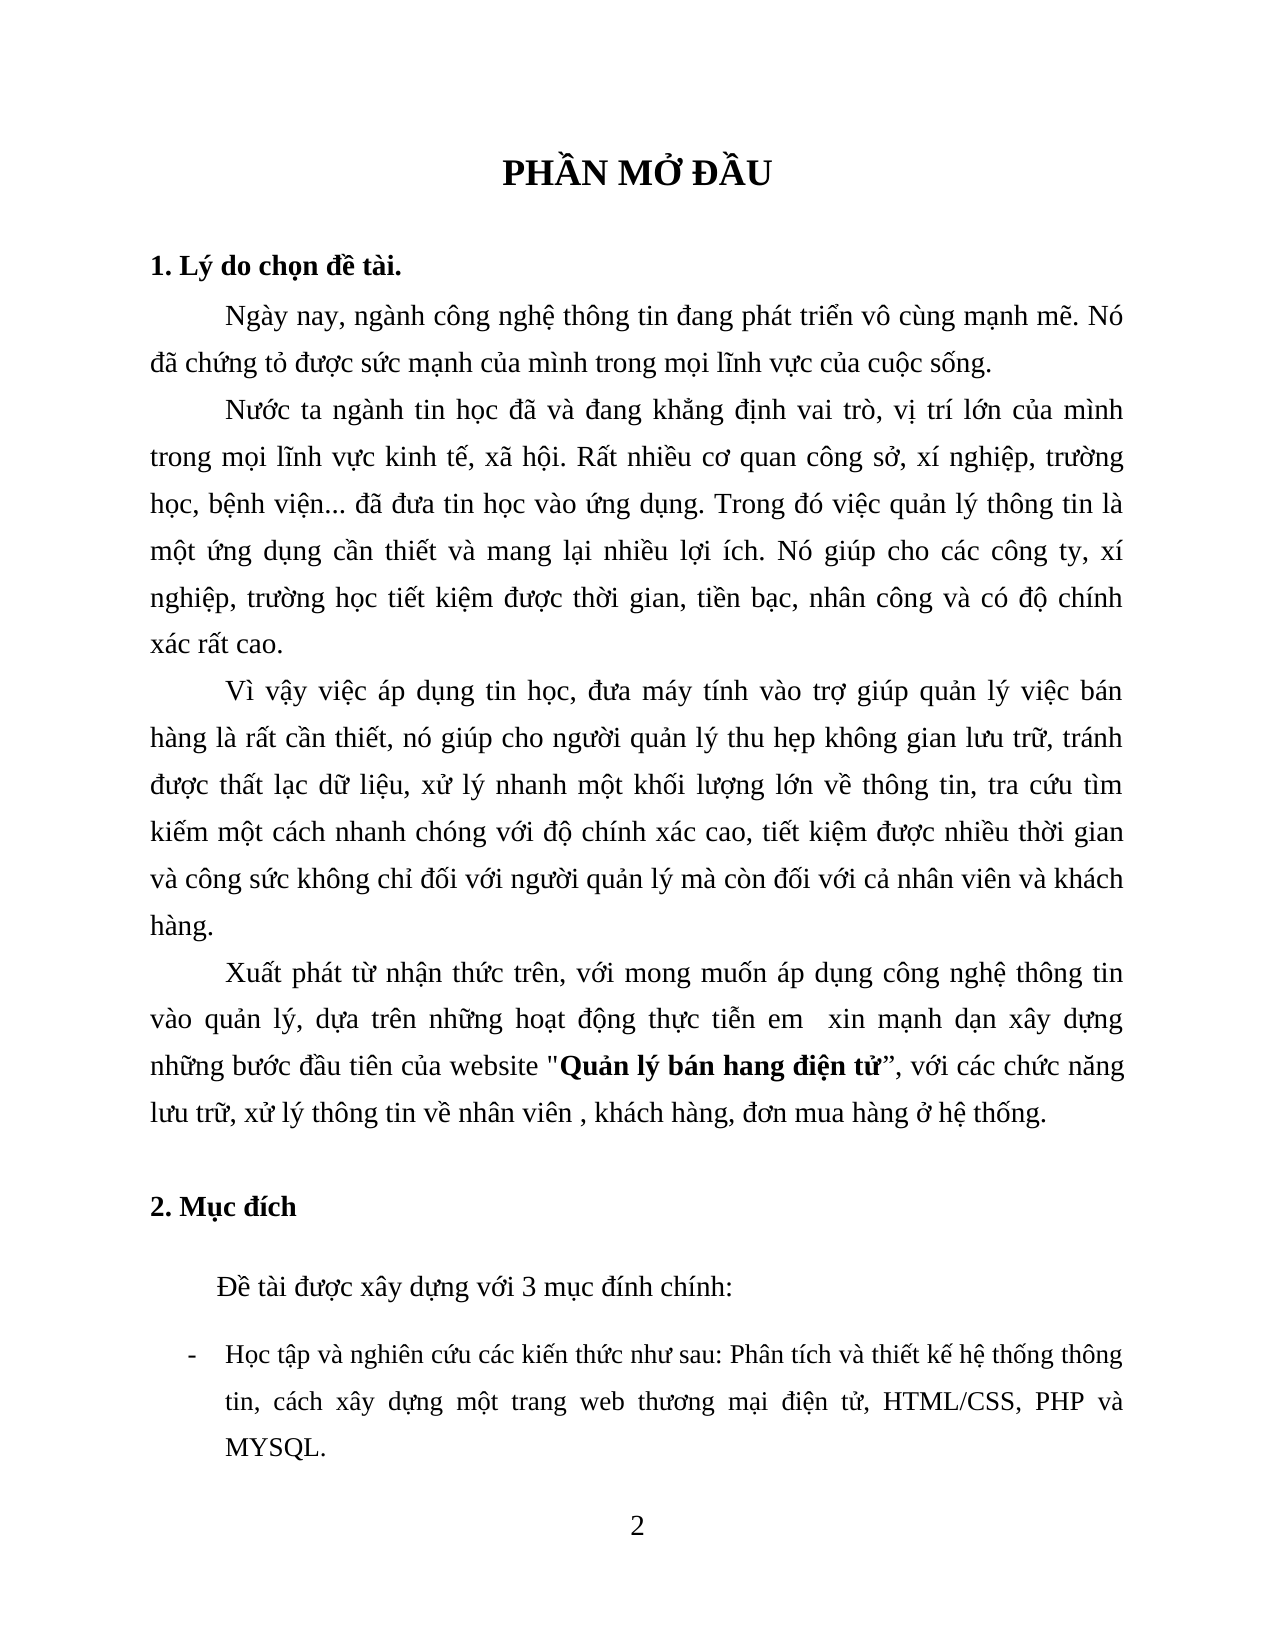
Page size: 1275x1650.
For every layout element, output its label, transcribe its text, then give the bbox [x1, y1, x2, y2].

text Đề tài được xây dựng với 3 mục đính chính: [150, 1269, 1125, 1302]
text Nước ta ngành tin học đã và đang khẳng định vai trò, vị trí lớn của mình trong mọi lĩnh vực kinh tế, xã hội. Rất nhiều cơ quan công sở, xí nghiệp, trường học, bệnh viện... đã đưa tin học vào ứng dụng. Trong đó việc quản lý thông tin là một ứng dụng cần thiết và mang lại nhiều lợi ích. Nó giúp cho các công ty, xí nghiệp, trường học tiết kiệm được thời gian, tiền bạc, nhân công và có độ chính xác rất cao. [150, 392, 1125, 660]
text 1. Lý do chọn đề tài. [150, 248, 1086, 282]
list Học tập và nghiên cứu các kiến thức như sau: Phân tích và thiết kế hệ thống thông tin, cách xây dựng một trang web thương mại điện tử, HTML/CSS, PHP và MYSQL. [187, 1338, 1125, 1462]
text 2. Mục đích [150, 1189, 1086, 1223]
text Vì vậy việc áp dụng tin học, đưa máy tính vào trợ giúp quản lý việc bán hàng là rất cần thiết, nó giúp cho người quản lý thu hẹp không gian lưu trữ, tránh được thất lạc dữ liệu, xử lý nhanh một khối lượng lớn về thông tin, tra cứu tìm kiếm một cách nhanh chóng với độ chính xác cao, tiết kiệm được nhiều thời gian và công sức không chỉ đối với người quản lý mà còn đối với cả nhân viên và khách hàng. [150, 673, 1125, 941]
text Ngày nay, ngành công nghệ thông tin đang phát triển vô cùng mạnh mẽ. Nó đã chứng tỏ được sức mạnh của mình trong mọi lĩnh vực của cuộc sống. [150, 298, 1125, 379]
subtitle PHẦN MỞ ĐẦU [150, 150, 1125, 193]
text Xuất phát từ nhận thức trên, với mong muốn áp dụng công nghệ thông tin vào quản lý, dựa trên những hoạt động thực tiễn em xin mạnh dạn xây dựng những bước đầu tiên của website "Quản lý bán hang điện tử”, với các chức năng lưu trữ, xử lý thông tin về nhân viên , khách hàng, đơn mua hàng ở hệ thống. [150, 955, 1125, 1129]
